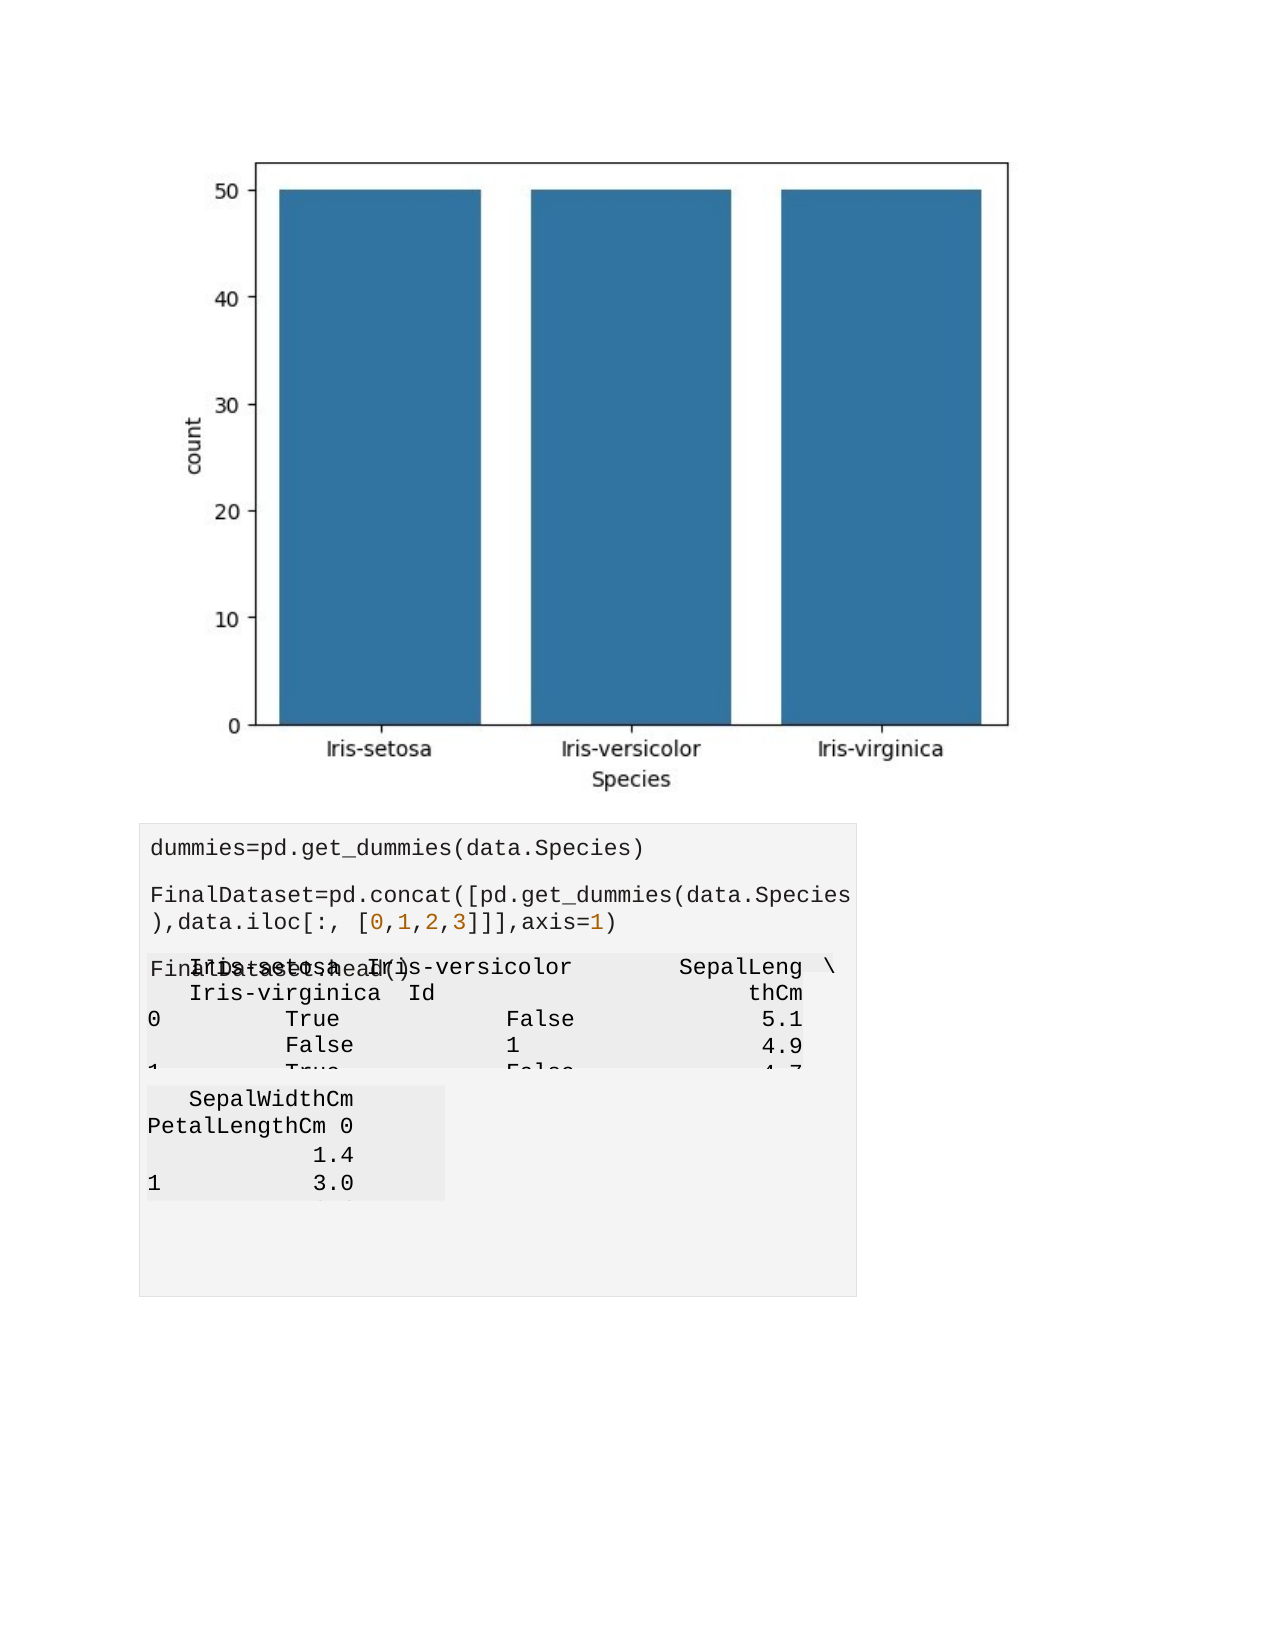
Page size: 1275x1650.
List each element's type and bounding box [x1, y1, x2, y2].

picture [181, 162, 1018, 793]
